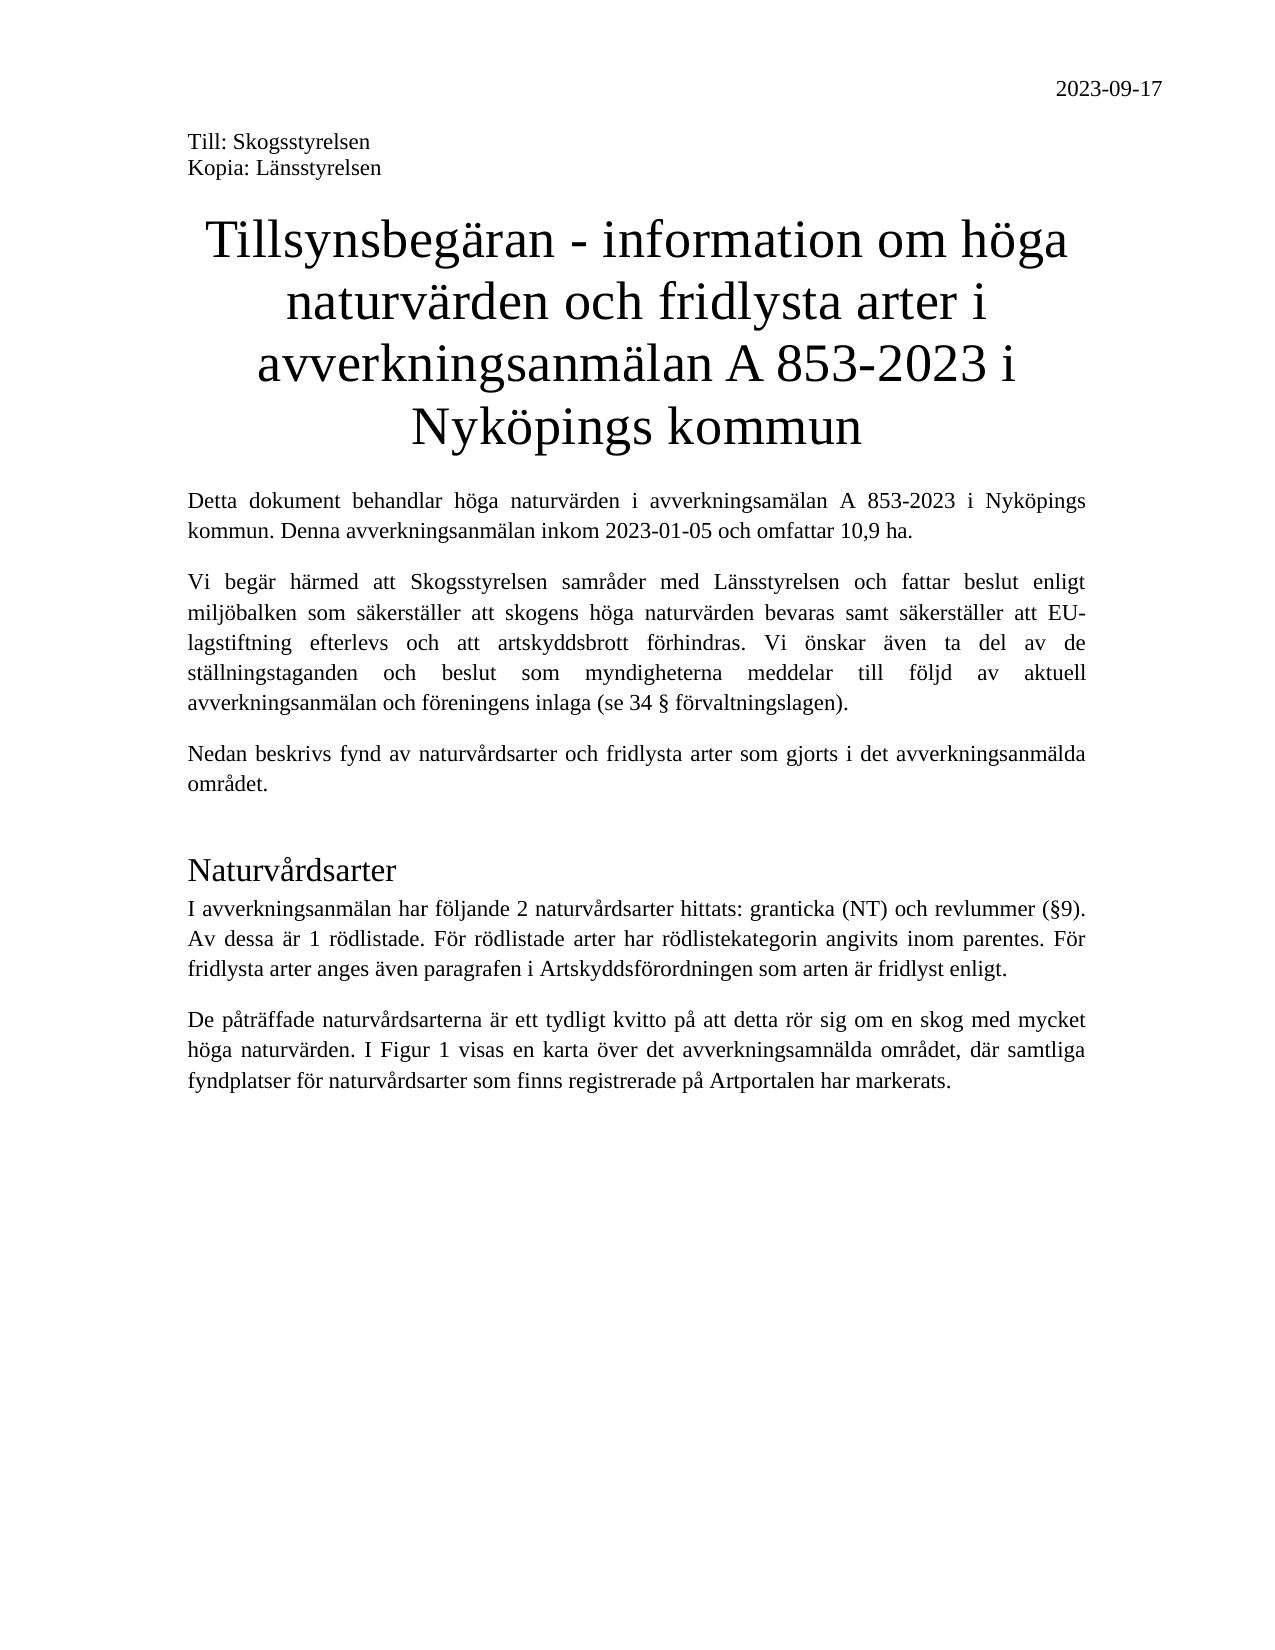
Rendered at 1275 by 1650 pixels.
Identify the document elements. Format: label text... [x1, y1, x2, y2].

subtitle Naturvårdsarter [187, 851, 1087, 889]
text Vi begär härmed att Skogsstyrelsen samråder med Länsstyrelsen och fattar beslut enligt miljöbalken som säkerställer att skogens höga naturvärden bevaras samt säkerställer att EU-lagstiftning efterlevs och att artskyddsbrott förhindras. Vi önskar även ta del av de ställningstaganden och beslut som myndigheterna meddelar till följd av aktuell avverkningsanmälan och föreningens inlaga (se 34 § förvaltningslagen). [187, 568, 1087, 716]
text De påträffade naturvårdsarterna är ett tydligt kvitto på att detta rör sig om en skog med mycket höga naturvärden. I Figur 1 visas en karta över det avverkningsamnälda området, där samtliga fyndplatser för naturvårdsarter som finns registrerade på Artportalen har markerats. [187, 1006, 1087, 1093]
title Tillsynsbegäran - information om höga naturvärden och fridlysta arter i avverkningsanmälan A 853-2023 i Nyköpings kommun [187, 207, 1087, 456]
text Nedan beskrivs fynd av naturvårdsarter och fridlysta arter som gjorts i det avverkningsanmälda området. [187, 740, 1087, 797]
text I avverkningsanmälan har följande 2 naturvårdsarter hittats: granticka (NT) och revlummer (§9). Av dessa är 1 rödlistade. För rödlistade arter har rödlistekategorin angivits inom parentes. För fridlysta arter anges även paragrafen i Artskyddsförordningen som arten är fridlyst enligt. [187, 895, 1087, 982]
text Detta dokument behandlar höga naturvärden i avverkningsamälan A 853-2023 i Nyköpings kommun. Denna avverkningsanmälan inkom 2023-01-05 och omfattar 10,9 ha. [187, 487, 1087, 544]
